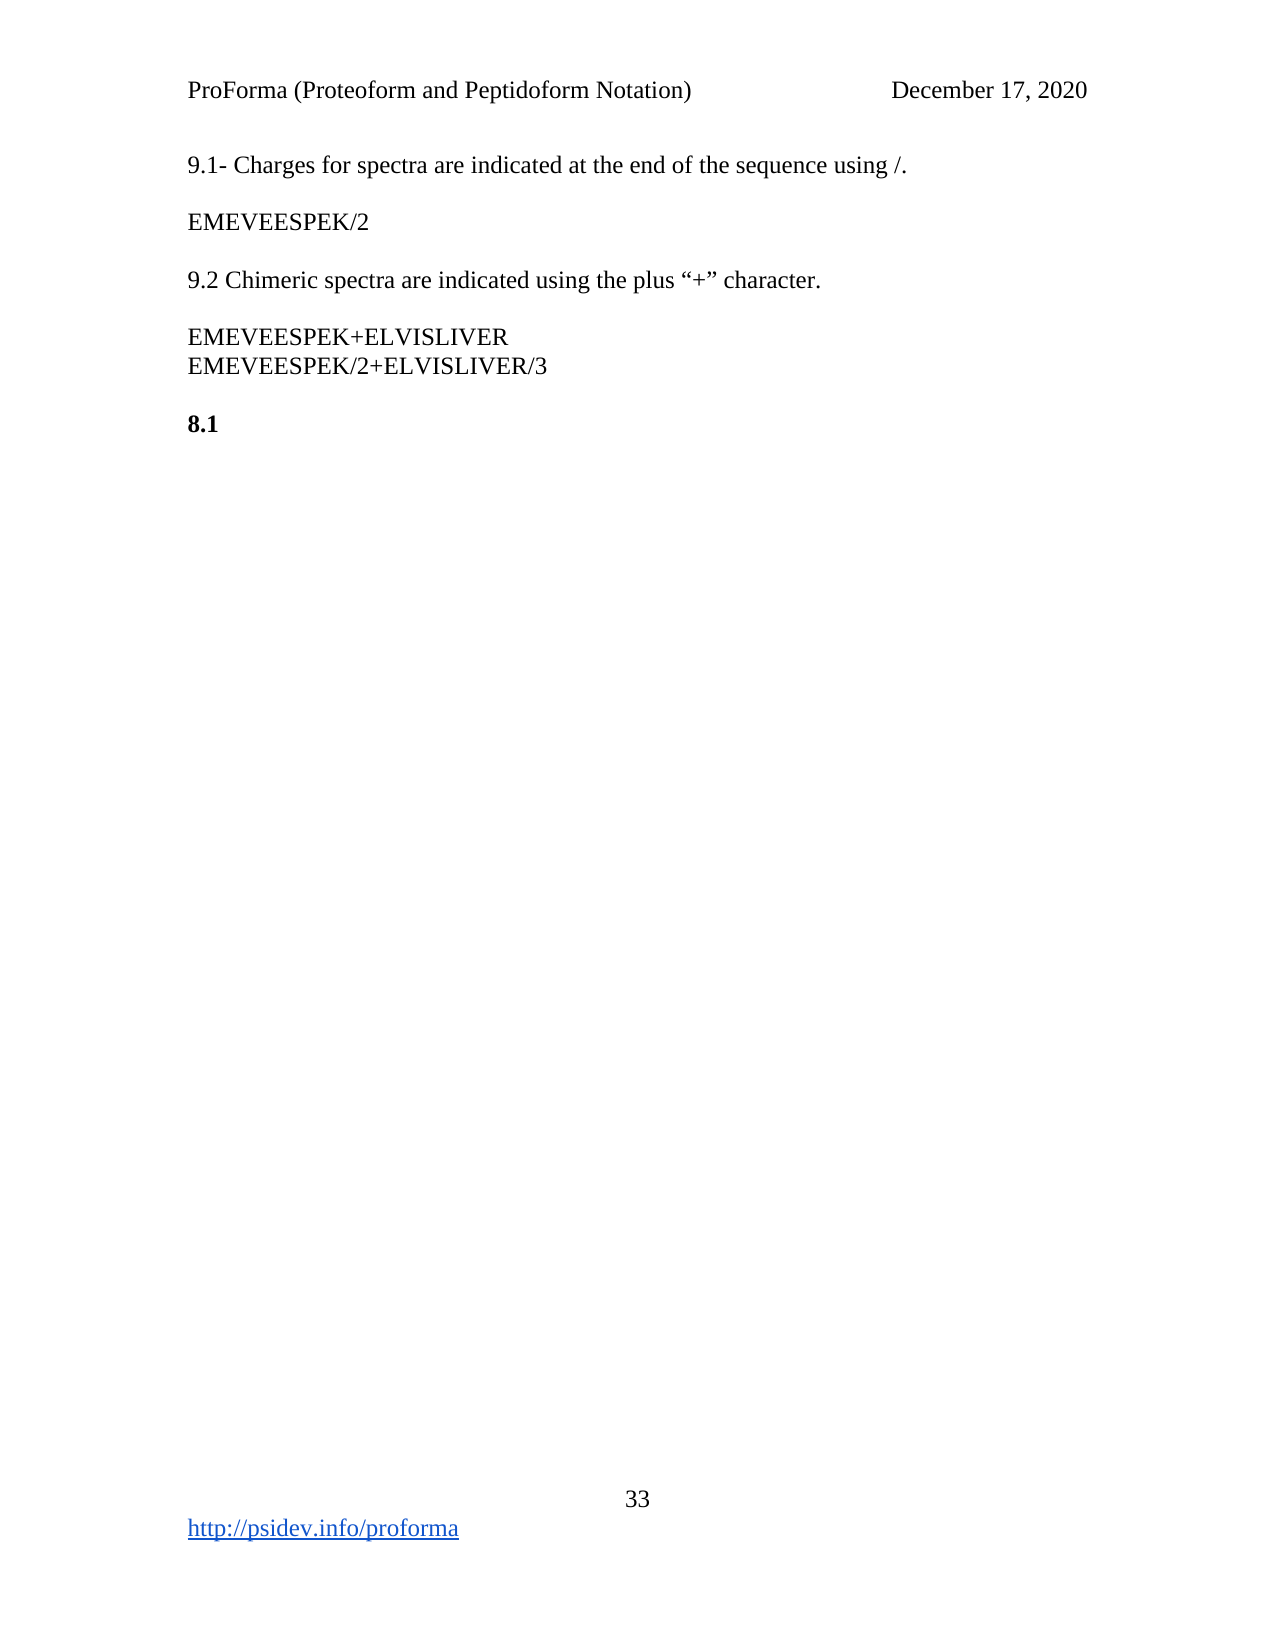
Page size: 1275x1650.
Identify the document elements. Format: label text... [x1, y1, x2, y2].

text 9.1- Charges for spectra are indicated at the end of the sequence using /. [187, 150, 1087, 179]
text EMEVEESPEK+ELVISLIVER [187, 322, 1087, 351]
text EMEVEESPEK/2 [187, 207, 1087, 236]
text 9.2 Chimeric spectra are indicated using the plus “+” character. [187, 265, 1087, 294]
text EMEVEESPEK/2+ELVISLIVER/3 [187, 351, 1087, 380]
